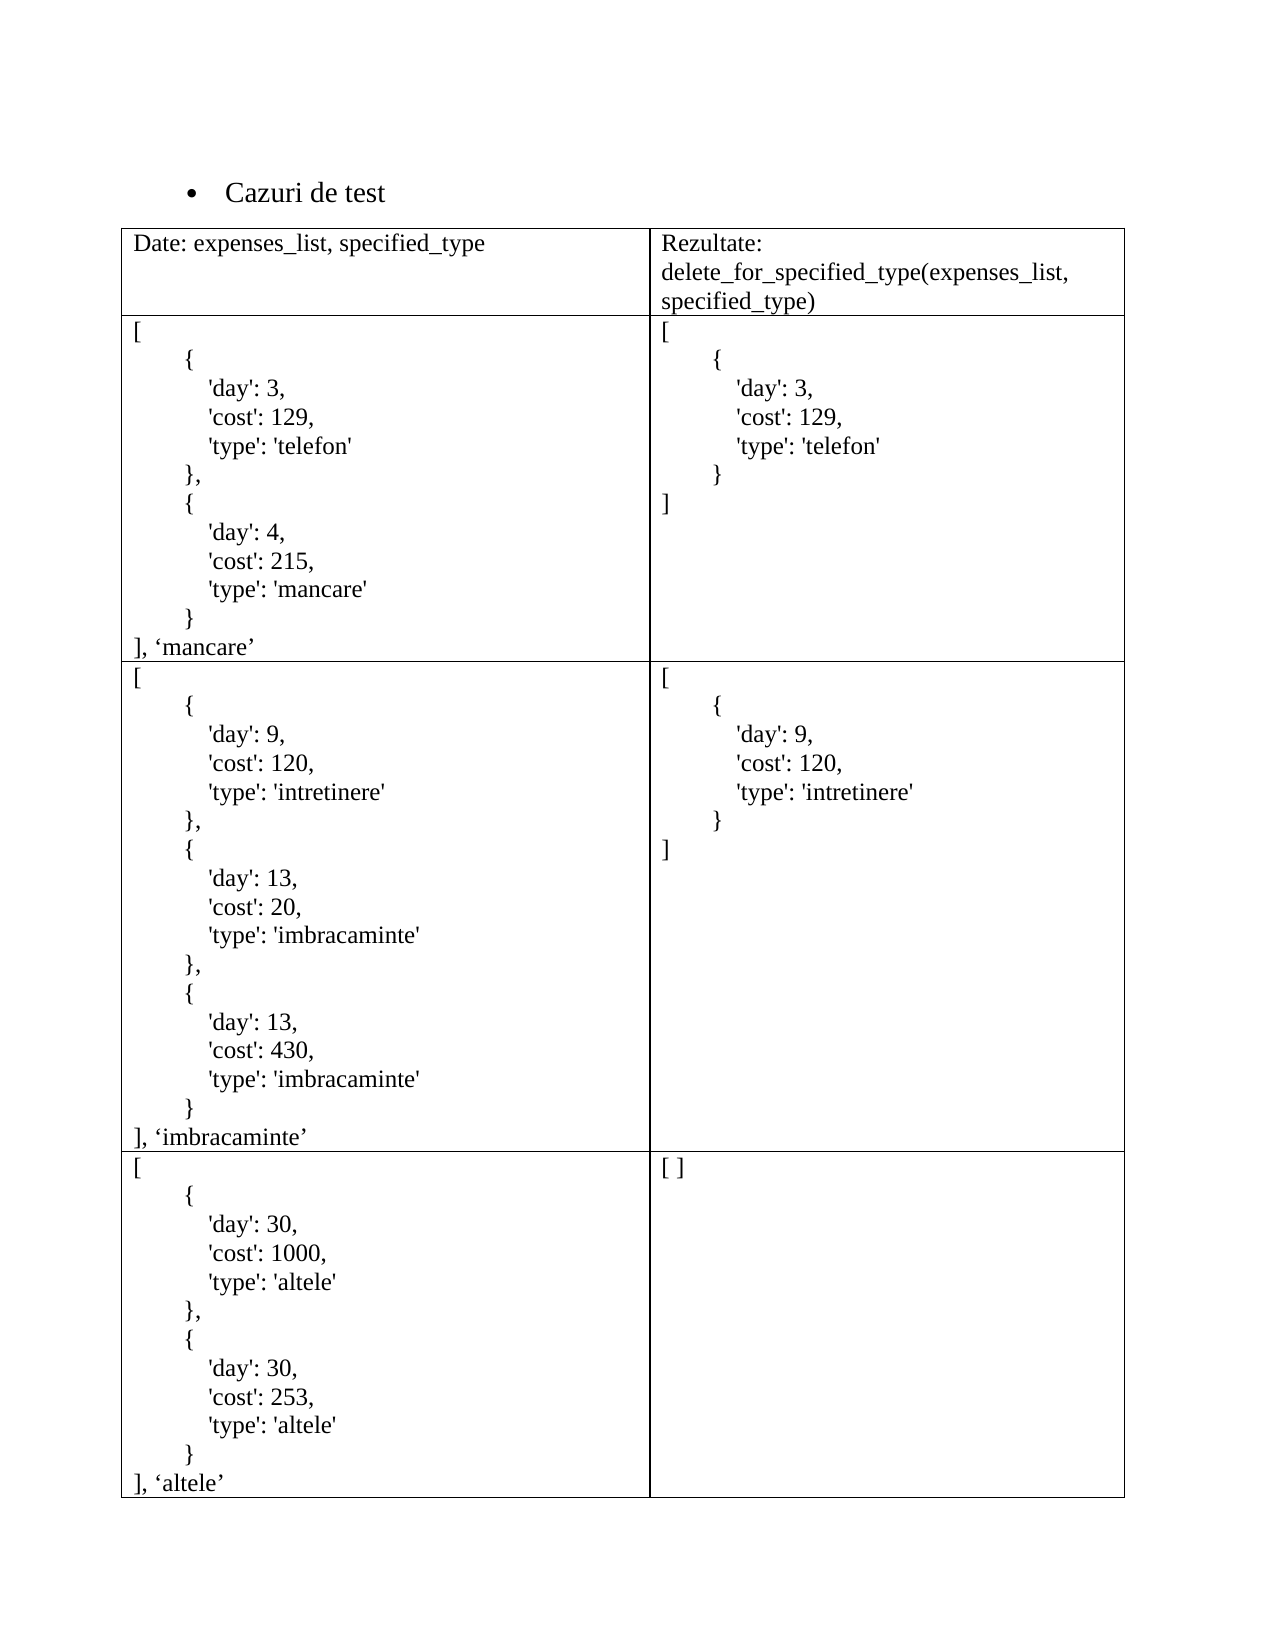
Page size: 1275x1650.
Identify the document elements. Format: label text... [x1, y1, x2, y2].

table_cell [ { 'day': 30, 'cost': 1000, 'type': 'altele' }, { 'day': 30, 'cost': 253, 'type': 'altele' } ], ‘altele’ [122, 1152, 649, 1497]
table_header Date: expenses_list, specified_type [122, 229, 649, 315]
table_cell [ { 'day': 9, 'cost': 120, 'type': 'intretinere' } ] [651, 662, 1124, 1151]
table_cell [ ] [651, 1152, 1124, 1497]
table_cell [ { 'day': 3, 'cost': 129, 'type': 'telefon' } ] [651, 316, 1124, 661]
table_cell [ { 'day': 3, 'cost': 129, 'type': 'telefon' }, { 'day': 4, 'cost': 215, 'type': 'mancare' } ], ‘mancare’ [122, 316, 649, 661]
table_cell [ { 'day': 9, 'cost': 120, 'type': 'intretinere' }, { 'day': 13, 'cost': 20, 'type': 'imbracaminte' }, { 'day': 13, 'cost': 430, 'type': 'imbracaminte' } ], ‘imbracaminte’ [122, 662, 649, 1151]
list Cazuri de test [187, 175, 1125, 208]
table_header Rezultate: delete_for_specified_type(expenses_list, specified_type) [651, 229, 1124, 315]
